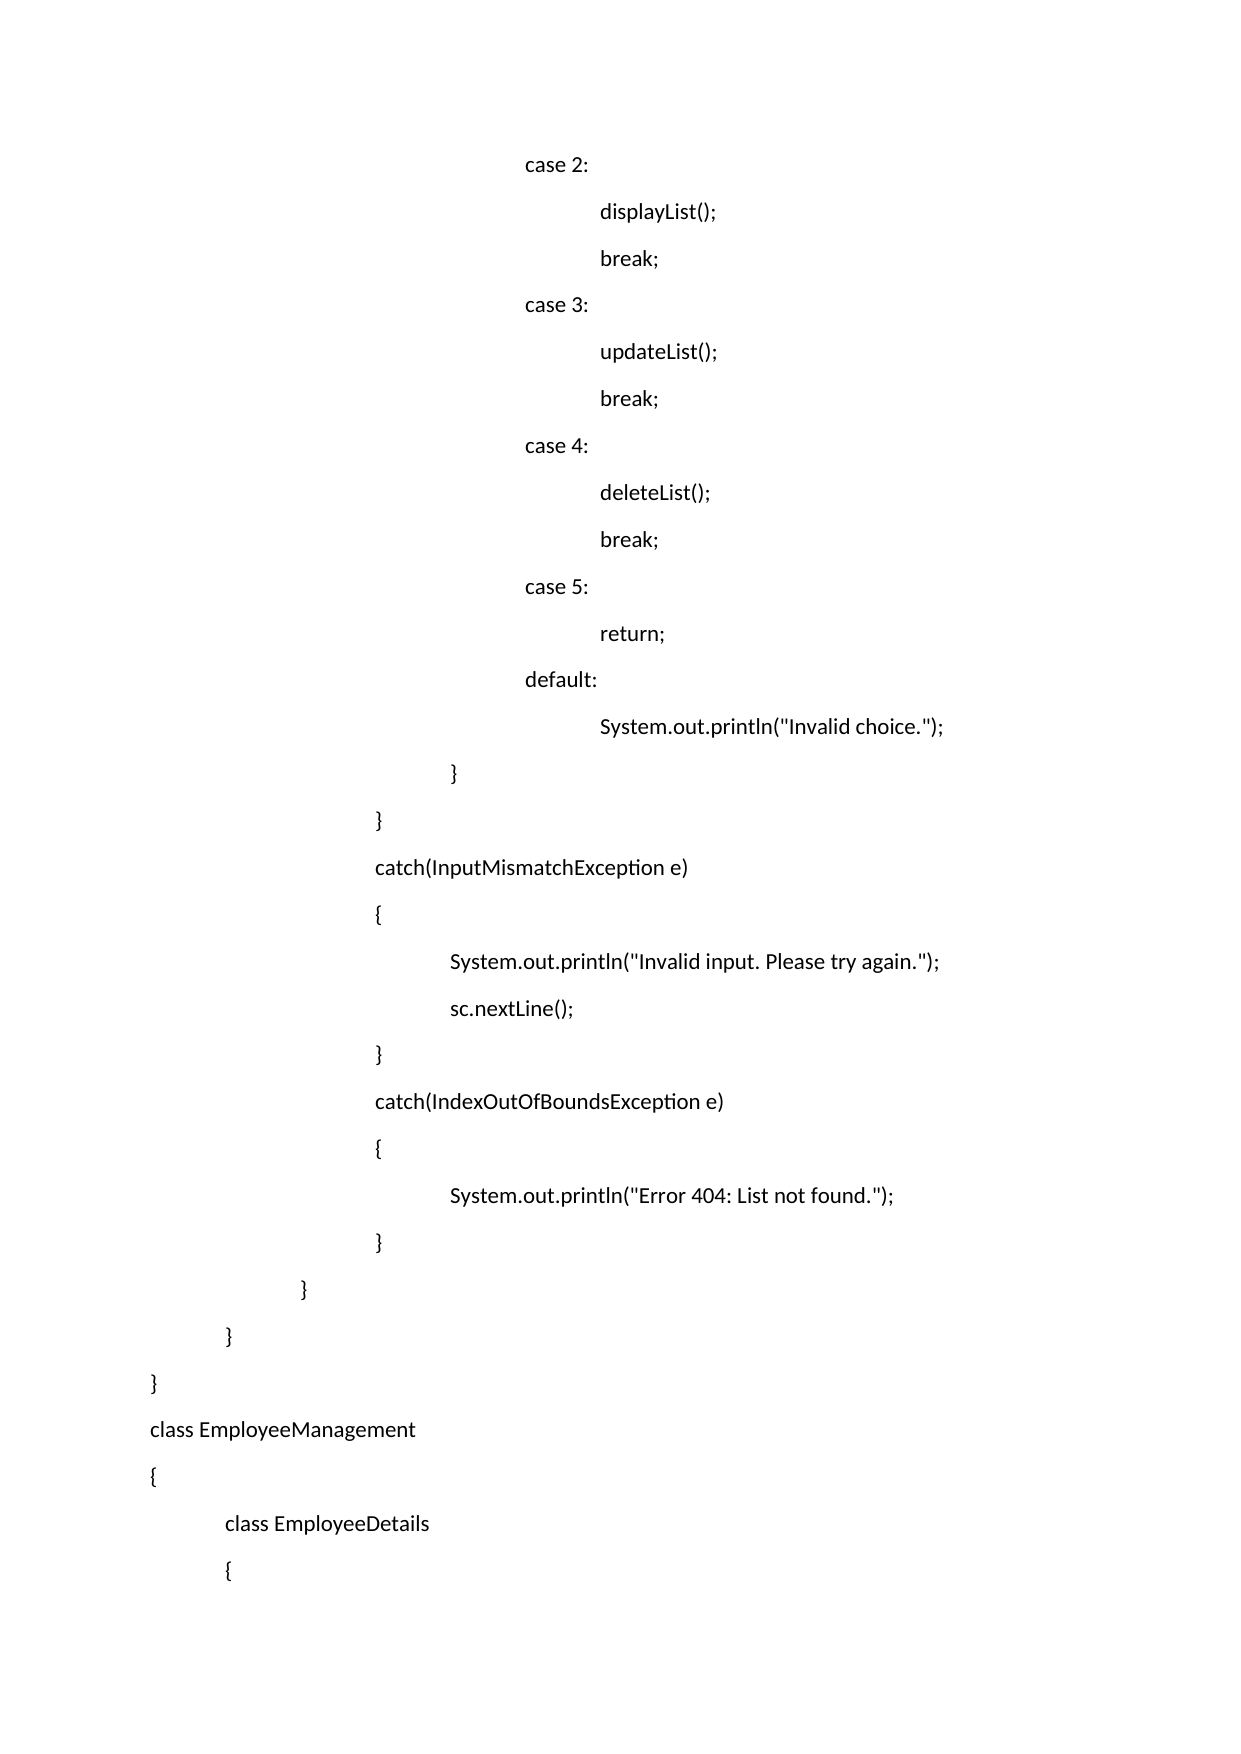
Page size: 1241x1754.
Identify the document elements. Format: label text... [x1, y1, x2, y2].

text break; [150, 525, 1090, 553]
text } [150, 1369, 1090, 1397]
text updateList(); [150, 337, 1090, 366]
text class EmployeeDetails [150, 1509, 1090, 1537]
text } [150, 1228, 1090, 1256]
text { [150, 900, 1090, 928]
text { [150, 1134, 1090, 1162]
text break; [150, 384, 1090, 412]
text break; [150, 244, 1090, 272]
text case 4: [150, 431, 1090, 459]
text } [150, 759, 1090, 787]
text System.out.println("Invalid choice."); [150, 712, 1090, 741]
text catch(IndexOutOfBoundsException e) [150, 1087, 1090, 1116]
text System.out.println("Error 404: List not found."); [150, 1181, 1090, 1209]
text } [150, 1041, 1090, 1069]
text sc.nextLine(); [150, 994, 1090, 1022]
text { [150, 1462, 1090, 1491]
text { [150, 1556, 1090, 1584]
text } [150, 1275, 1090, 1303]
text case 2: [150, 150, 1090, 178]
text displayList(); [150, 197, 1090, 225]
text case 3: [150, 291, 1090, 319]
text } [150, 806, 1090, 834]
text class EmployeeManagement [150, 1416, 1090, 1444]
text case 5: [150, 572, 1090, 600]
text } [150, 1322, 1090, 1350]
text deleteList(); [150, 478, 1090, 506]
text System.out.println("Invalid input. Please try again."); [150, 947, 1090, 975]
text default: [150, 666, 1090, 694]
text catch(InputMismatchException e) [150, 853, 1090, 881]
text return; [150, 619, 1090, 647]
